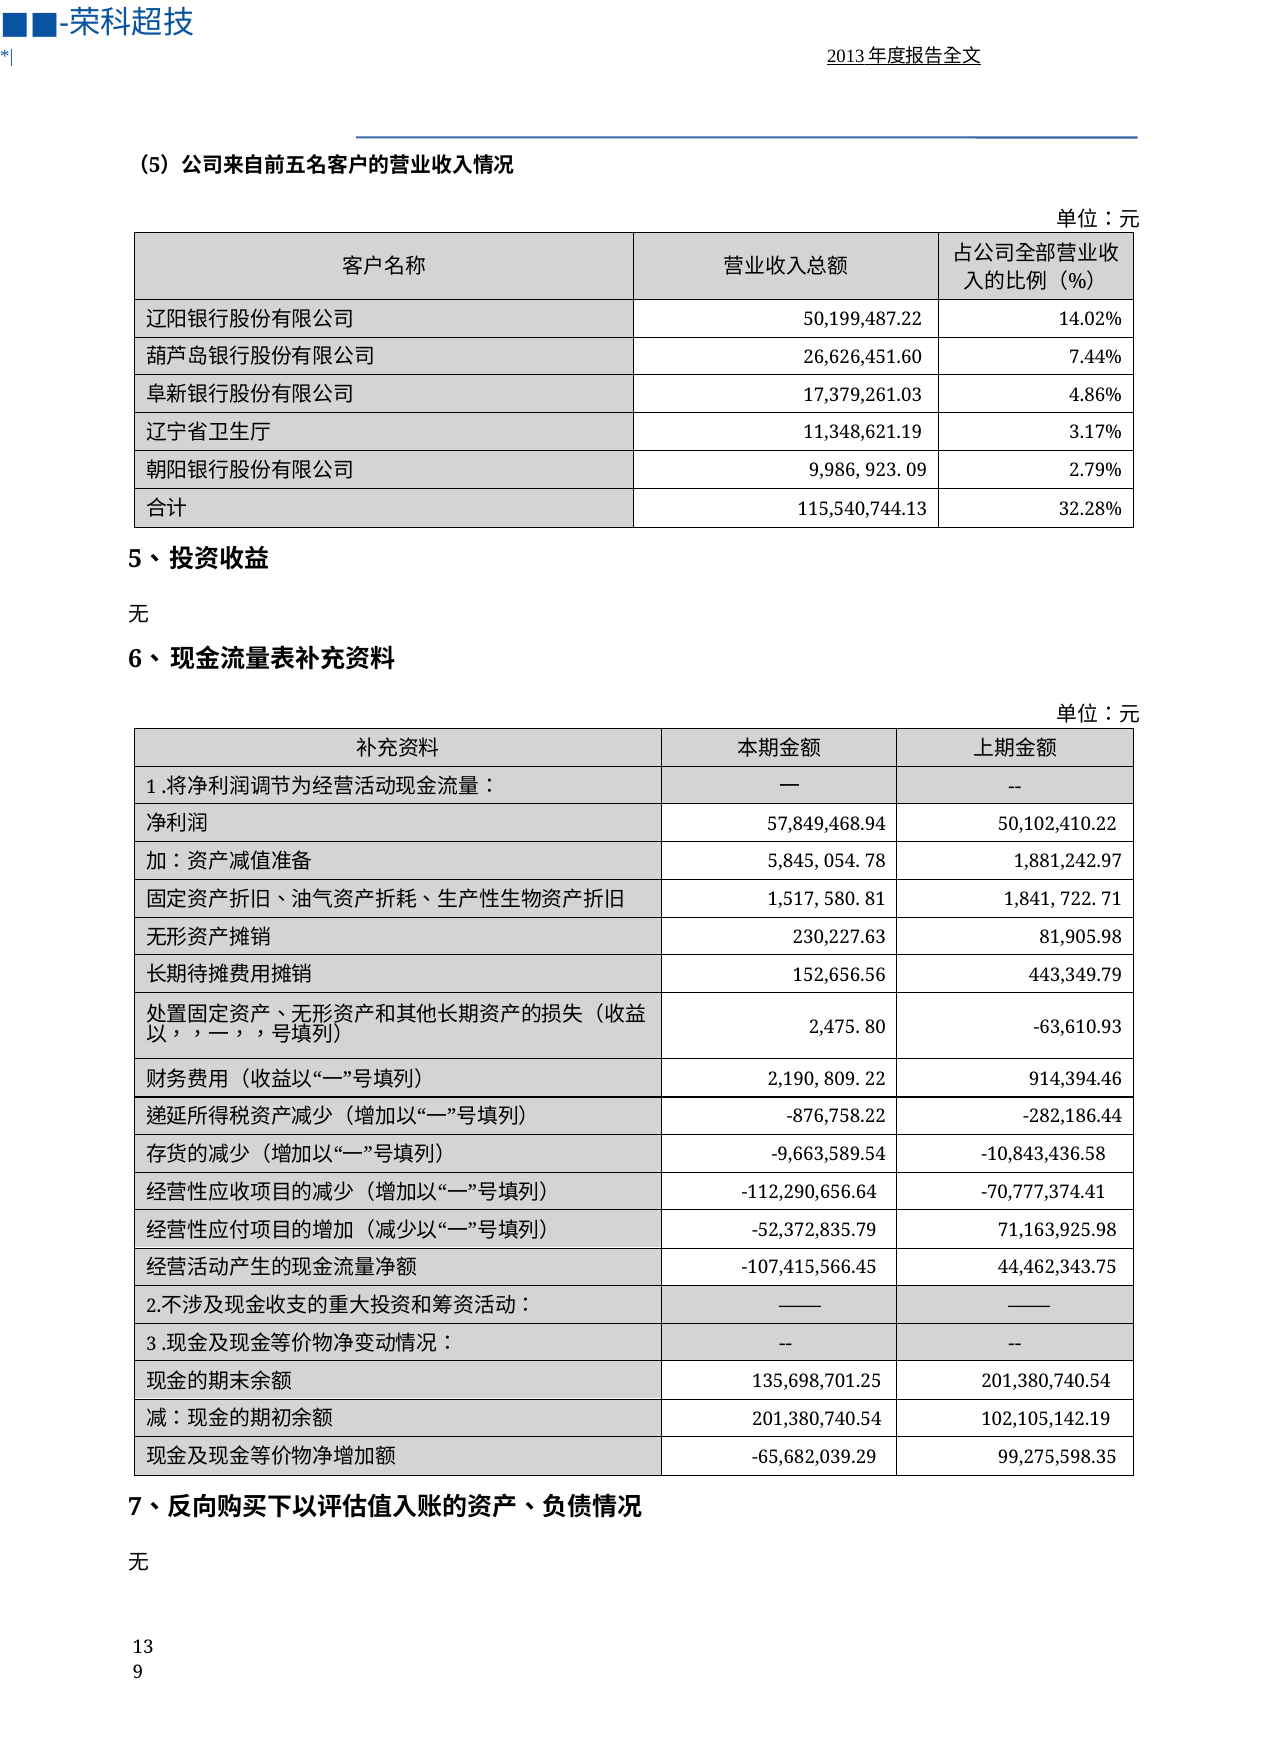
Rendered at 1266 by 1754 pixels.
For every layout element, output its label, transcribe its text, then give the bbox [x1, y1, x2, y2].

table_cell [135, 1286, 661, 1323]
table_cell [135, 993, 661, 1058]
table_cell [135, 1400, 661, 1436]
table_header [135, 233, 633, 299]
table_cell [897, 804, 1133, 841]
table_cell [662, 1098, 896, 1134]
text 6、 现金流量表补充资料 [128, 640, 1140, 674]
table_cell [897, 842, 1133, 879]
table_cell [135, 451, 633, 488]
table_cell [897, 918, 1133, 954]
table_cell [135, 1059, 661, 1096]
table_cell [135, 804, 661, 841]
text （5）公司来自前五名客户的营业收入情况 [128, 150, 1140, 179]
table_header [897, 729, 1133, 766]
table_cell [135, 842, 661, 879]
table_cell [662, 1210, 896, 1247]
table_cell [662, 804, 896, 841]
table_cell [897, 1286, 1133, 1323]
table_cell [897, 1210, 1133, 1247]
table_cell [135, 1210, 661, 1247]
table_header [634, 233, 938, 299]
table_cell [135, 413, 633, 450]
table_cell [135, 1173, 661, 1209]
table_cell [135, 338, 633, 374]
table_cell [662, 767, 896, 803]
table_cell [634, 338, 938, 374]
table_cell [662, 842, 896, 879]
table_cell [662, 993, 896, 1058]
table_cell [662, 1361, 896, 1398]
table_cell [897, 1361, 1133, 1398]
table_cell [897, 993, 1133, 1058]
text 无 [128, 1547, 1140, 1576]
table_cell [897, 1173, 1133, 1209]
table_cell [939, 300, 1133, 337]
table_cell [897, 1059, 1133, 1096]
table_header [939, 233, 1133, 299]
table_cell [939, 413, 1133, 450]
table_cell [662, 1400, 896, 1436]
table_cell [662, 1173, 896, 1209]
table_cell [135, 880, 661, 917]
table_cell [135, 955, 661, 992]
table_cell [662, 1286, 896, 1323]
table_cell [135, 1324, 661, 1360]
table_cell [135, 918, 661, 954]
text 单位：元 [128, 204, 1140, 232]
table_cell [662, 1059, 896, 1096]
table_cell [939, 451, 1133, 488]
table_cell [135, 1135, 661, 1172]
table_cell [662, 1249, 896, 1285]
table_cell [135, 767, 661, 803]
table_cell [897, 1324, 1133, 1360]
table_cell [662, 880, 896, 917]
text 5、 投资收益 [128, 540, 1140, 574]
text 7、反向购买下以评估值入账的资产、负债情况 [128, 1488, 1140, 1522]
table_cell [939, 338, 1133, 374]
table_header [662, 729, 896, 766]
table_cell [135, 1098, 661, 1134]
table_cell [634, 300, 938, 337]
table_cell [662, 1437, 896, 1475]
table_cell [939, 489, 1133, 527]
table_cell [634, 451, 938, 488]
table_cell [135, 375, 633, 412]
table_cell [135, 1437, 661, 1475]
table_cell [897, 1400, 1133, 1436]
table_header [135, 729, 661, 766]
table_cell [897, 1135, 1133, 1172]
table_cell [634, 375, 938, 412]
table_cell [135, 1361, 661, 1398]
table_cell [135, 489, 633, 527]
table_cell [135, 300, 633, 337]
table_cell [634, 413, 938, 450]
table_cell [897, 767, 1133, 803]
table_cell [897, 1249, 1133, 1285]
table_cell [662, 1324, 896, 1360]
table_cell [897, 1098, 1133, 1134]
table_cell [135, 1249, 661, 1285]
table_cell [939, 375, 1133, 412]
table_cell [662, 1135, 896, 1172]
text 单位：元 [128, 699, 1140, 728]
text 无 [128, 599, 1140, 628]
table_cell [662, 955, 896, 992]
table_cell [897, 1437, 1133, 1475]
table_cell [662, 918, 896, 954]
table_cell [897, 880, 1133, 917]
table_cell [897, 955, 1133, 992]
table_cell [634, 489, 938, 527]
